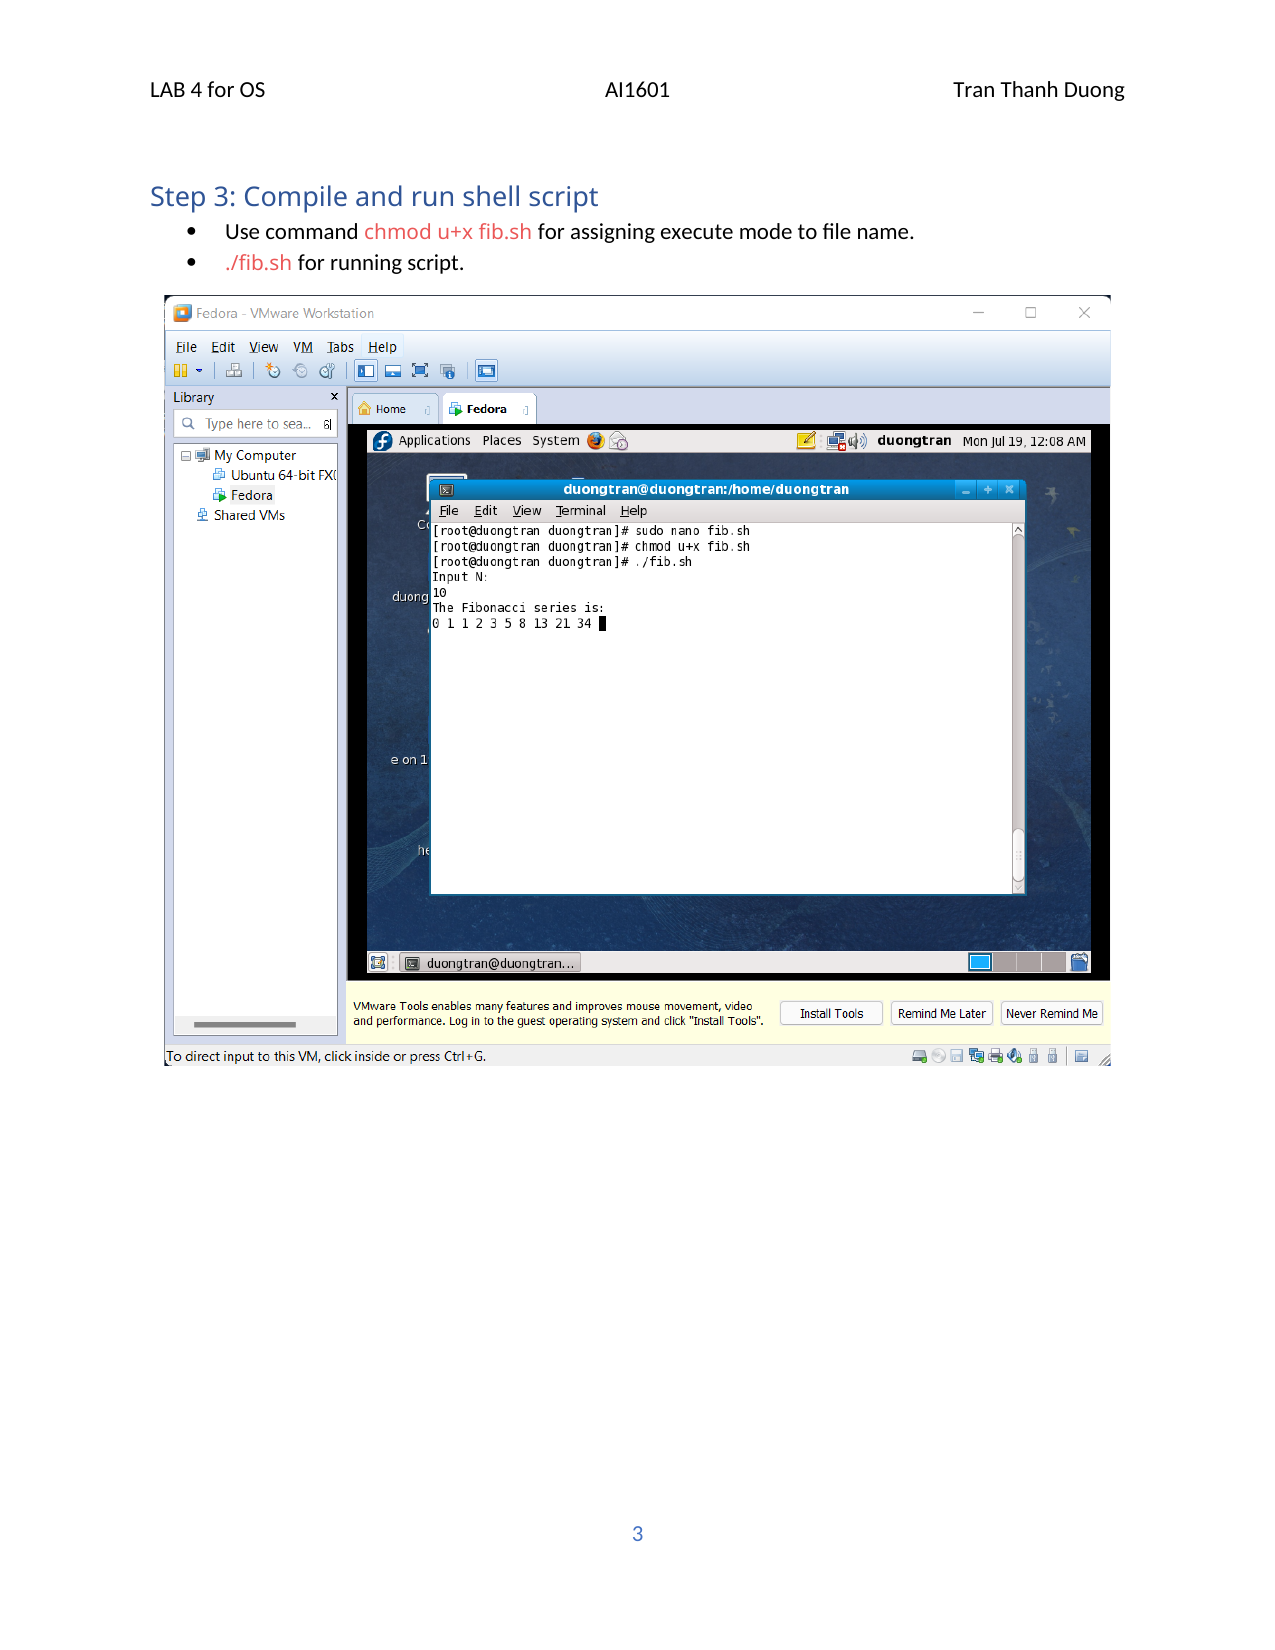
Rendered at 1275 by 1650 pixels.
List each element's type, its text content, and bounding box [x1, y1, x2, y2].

list Use command chmod u+x fib.sh for assigning execute mode to file name. [187, 217, 1125, 246]
picture [164, 295, 1111, 1066]
subtitle Step 3: Compile and run shell script [150, 177, 1125, 214]
list ./fib.sh for running script. [187, 248, 1125, 276]
